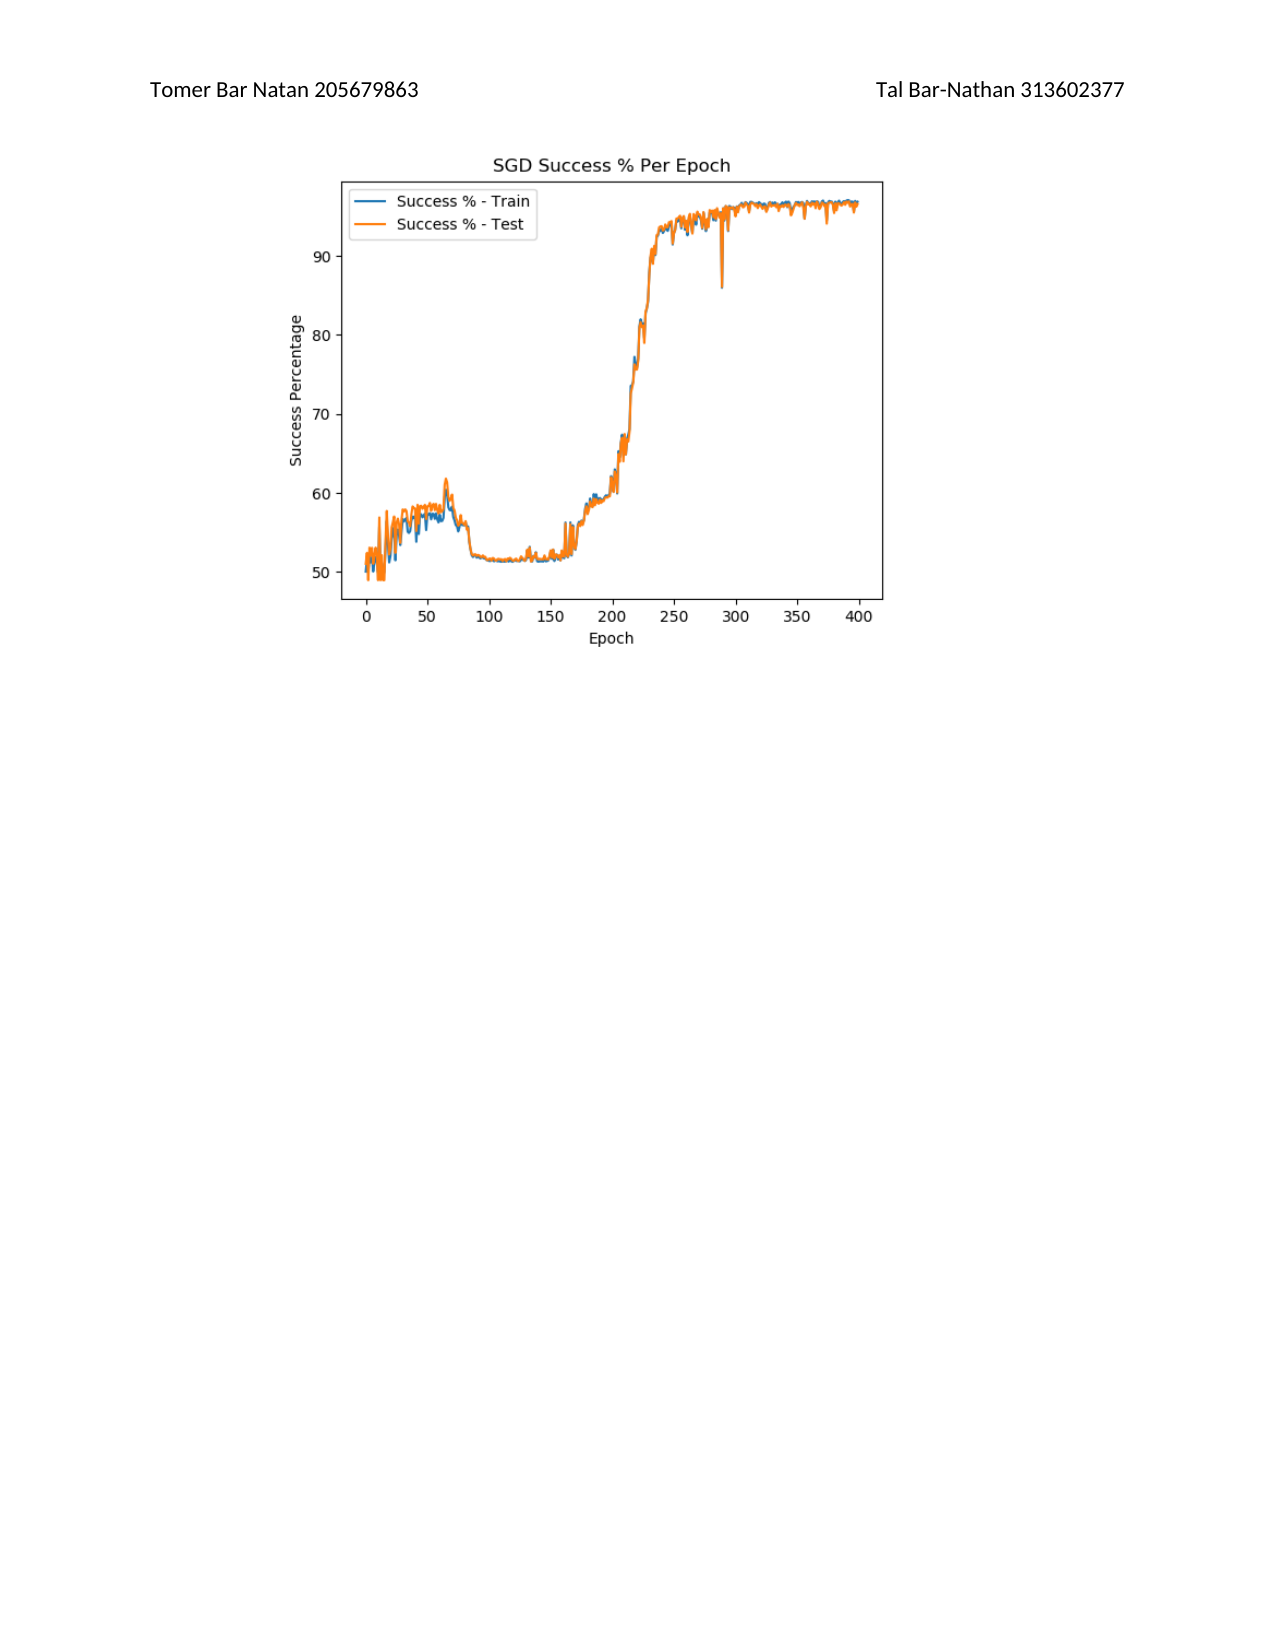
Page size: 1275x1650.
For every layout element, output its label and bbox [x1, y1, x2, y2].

picture [254, 116, 952, 659]
